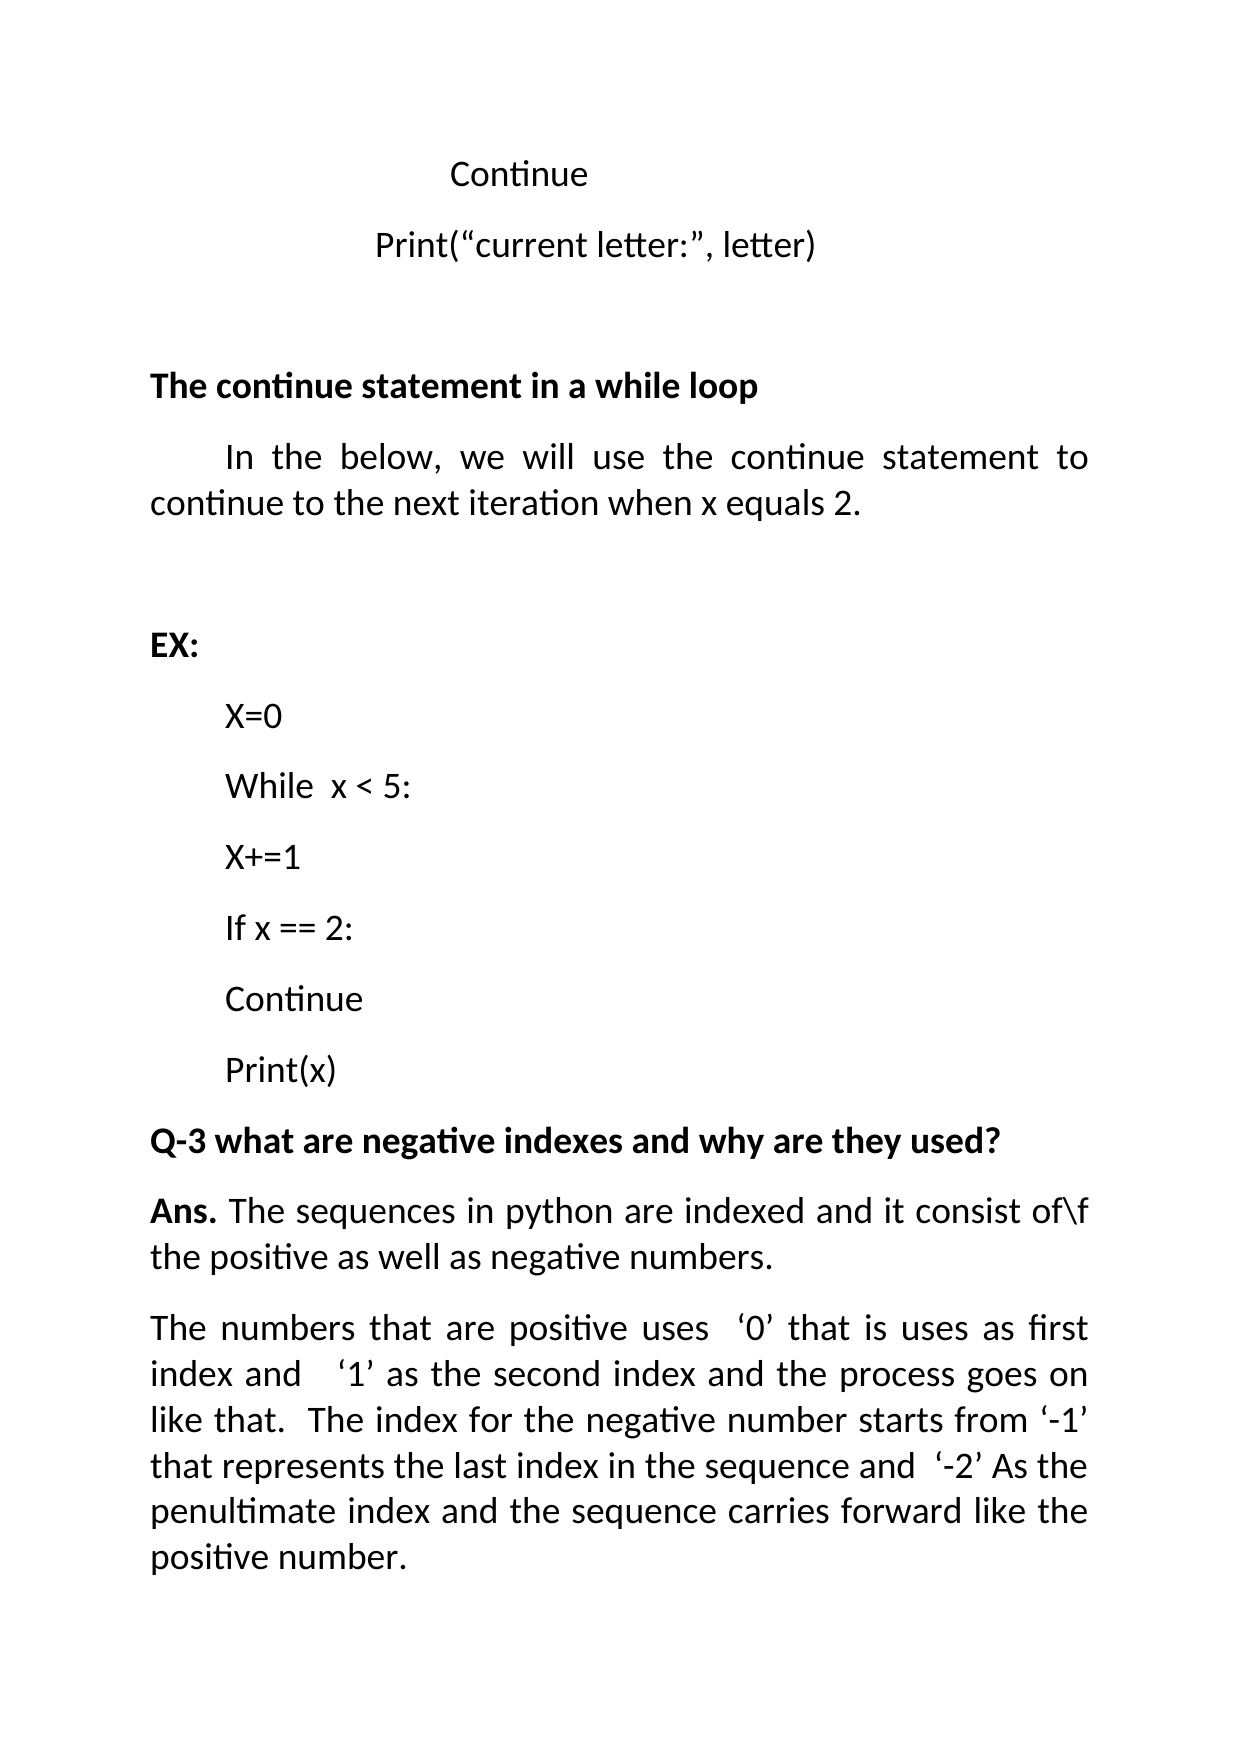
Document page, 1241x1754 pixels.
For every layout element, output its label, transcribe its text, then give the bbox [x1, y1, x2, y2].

text The numbers that are positive uses ‘0’ that is uses as first index and ‘1’ as the second index and the process goes on like that. The index for the negative number starts from ‘-1’ that represents the last index in the sequence and ‘-2’ As the penultimate index and the sequence carries forward like the positive number. [150, 1304, 1090, 1579]
text Continue [150, 150, 1090, 196]
text While x < 5: [225, 762, 1090, 808]
text The continue statement in a while loop [150, 362, 1090, 408]
text X+=1 [225, 833, 1090, 879]
text In the below, we will use the continue statement to continue to the next iteration when x equals 2. [150, 433, 1090, 525]
text X=0 [150, 692, 1090, 737]
text Continue [225, 975, 1090, 1021]
text Q-3 what are negative indexes and why are they used? [150, 1117, 1090, 1162]
text If x == 2: [225, 904, 1090, 950]
text EX: [150, 621, 1090, 667]
text Ans. The sequences in python are indexed and it consist of\f the positive as well as negative numbers. [150, 1187, 1090, 1279]
text Print(x) [225, 1046, 1090, 1092]
text Print(“current letter:”, letter) [150, 221, 1090, 267]
